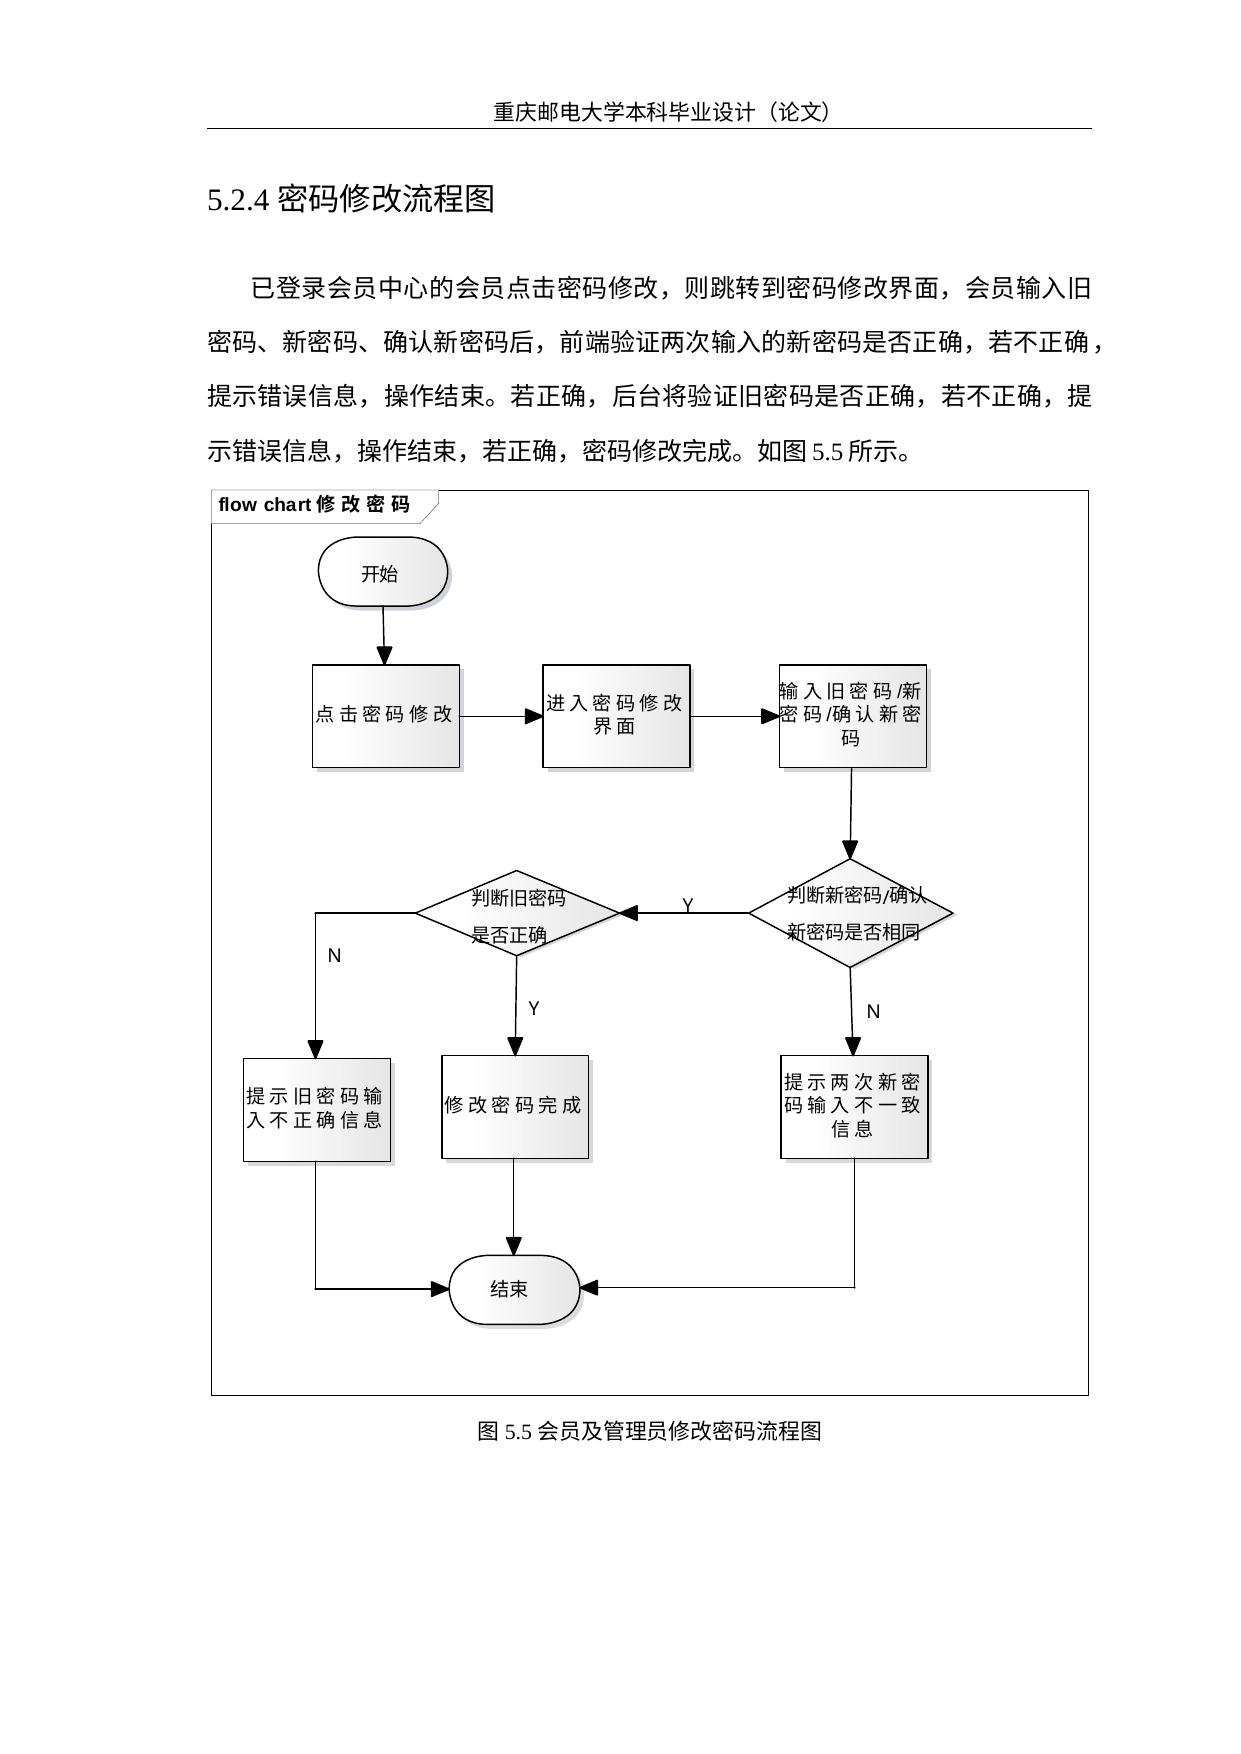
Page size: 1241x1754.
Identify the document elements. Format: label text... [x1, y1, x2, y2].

text 已登录会员中心的会员点击密码修改，则跳转到密码修改界面，会员输入旧密码、新密码、确认新密码后，前端验证两次输入的新密码是否正确，若不正确，提示错误信息，操作结束。若正确，后台将验证旧密码是否正确，若不正确，提示错误信息，操作结束，若正确，密码修改完成。如图5.5所示。 [207, 268, 1092, 467]
text 图 5.5 会员及管理员修改密码流程图 [207, 1414, 1092, 1445]
subtitle 5.2.4 密码修改流程图 [207, 177, 1092, 220]
